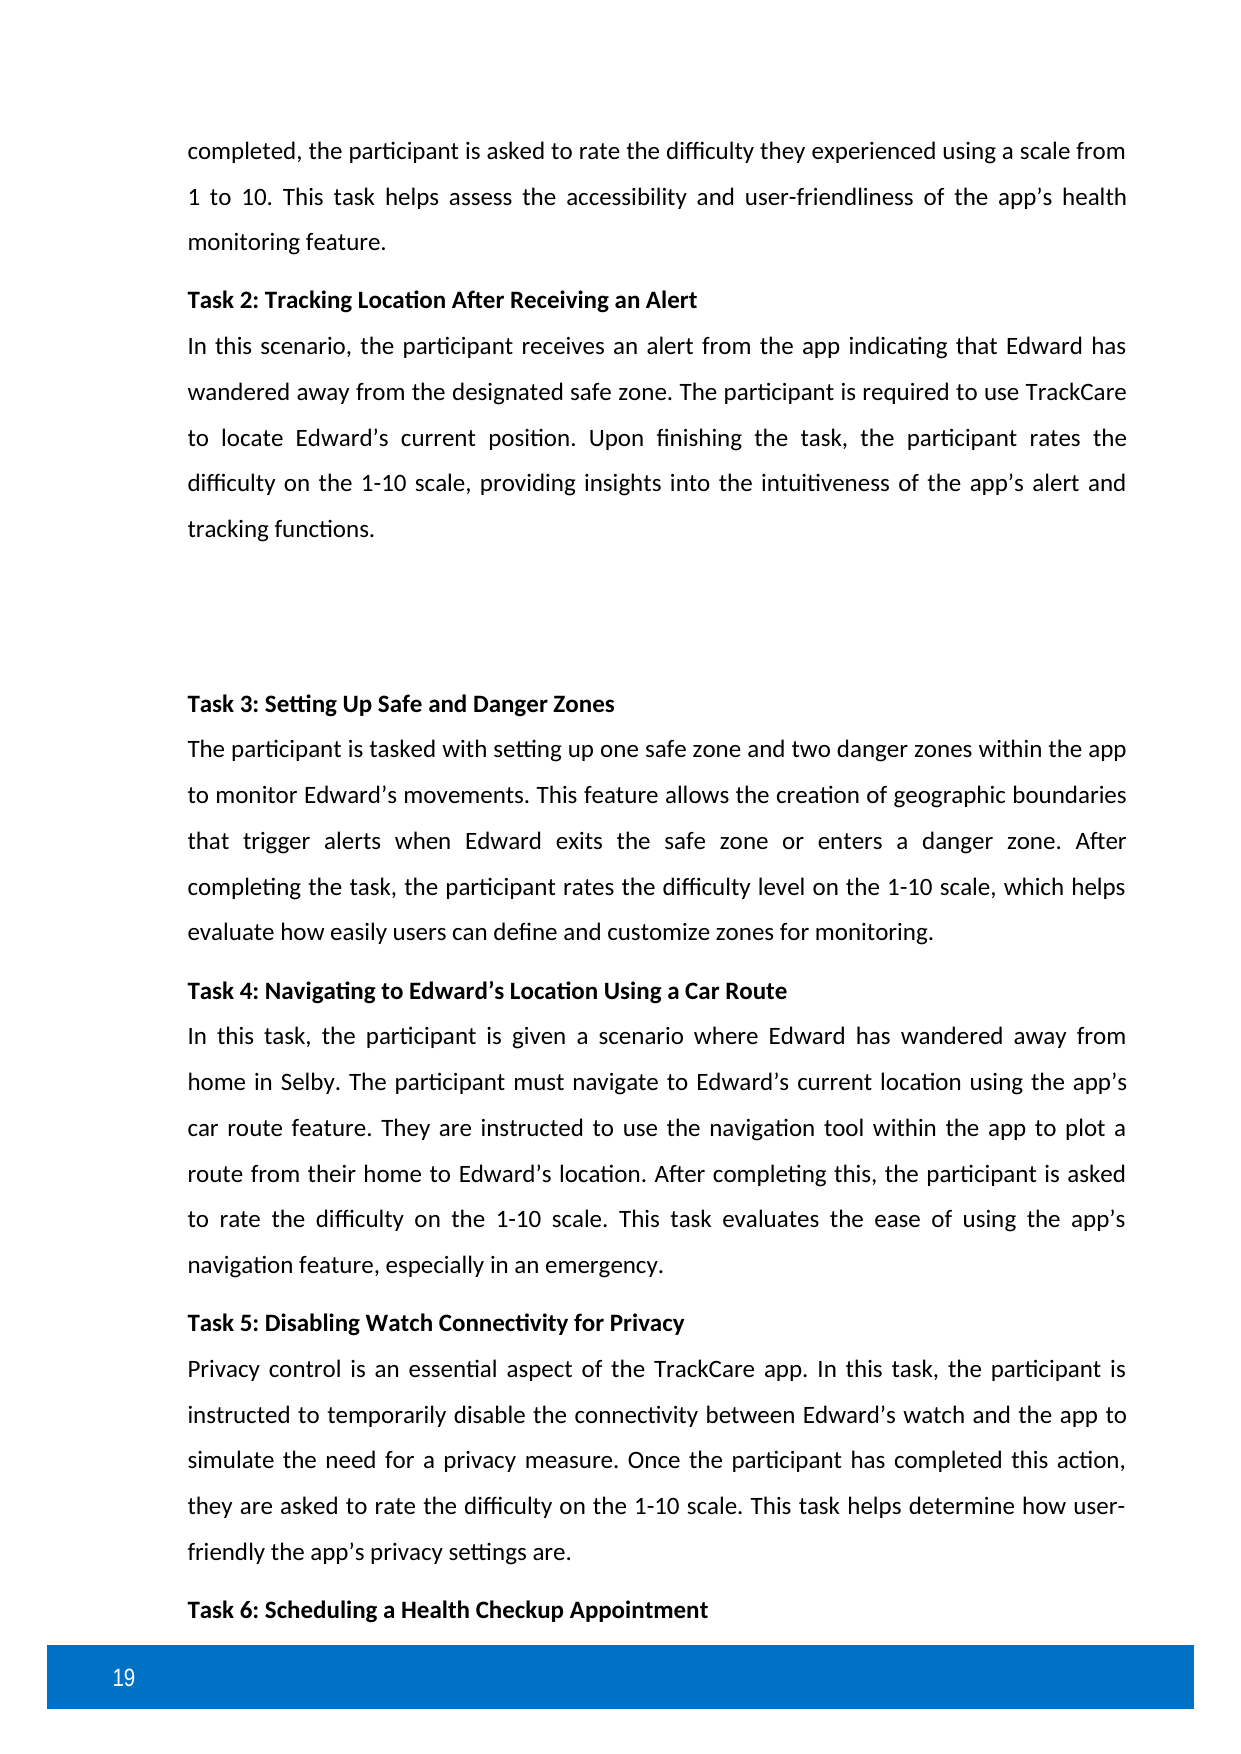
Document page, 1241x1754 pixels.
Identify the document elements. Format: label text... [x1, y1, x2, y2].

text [187, 135, 1128, 257]
text The participant is tasked with setting up one safe zone and two danger zones within the app to monitor Edward’s movements. This feature allows the creation of geographic boundaries that trigger alerts when Edward exits the safe zone or enters a danger zone. After completing the task, the participant rates the difficulty level on the 1-10 scale, which helps evaluate how easily users can define and customize zones for monitoring. [187, 734, 1128, 947]
text Task 4: Navigating to Edward’s Location Using a Car Route [187, 975, 1128, 1005]
text Task 3: Setting Up Safe and Danger Zones [187, 688, 1128, 718]
text Task 2: Tracking Location After Receiving an Alert [187, 284, 1128, 315]
text Task 5: Disabling Watch Connectivity for Privacy [187, 1307, 1128, 1338]
text Privacy control is an essential aspect of the TrackCare app. In this task, the participant is instructed to temporarily disable the connectivity between Edward’s watch and the app to simulate the need for a privacy measure. Once the participant has completed this action, they are asked to rate the difficulty on the 1-10 scale. This task helps determine how user-friendly the app’s privacy settings are. [187, 1353, 1128, 1567]
text In this scenario, the participant receives an alert from the app indicating that Edward has wandered away from the designated safe zone. The participant is required to use TrackCare to locate Edward’s current position. Upon finishing the task, the participant rates the difficulty on the 1-10 scale, providing insights into the intuitiveness of the app’s alert and tracking functions. [187, 330, 1128, 544]
text Task 6: Scheduling a Health Checkup Appointment [187, 1594, 1128, 1625]
text In this task, the participant is given a scenario where Edward has wandered away from home in Selby. The participant must navigate to Edward’s current location using the app’s car route feature. They are instructed to use the navigation tool within the app to plot a route from their home to Edward’s location. After completing this, the participant is asked to rate the difficulty on the 1-10 scale. This task evaluates the ease of using the app’s navigation feature, especially in an emergency. [187, 1021, 1128, 1280]
